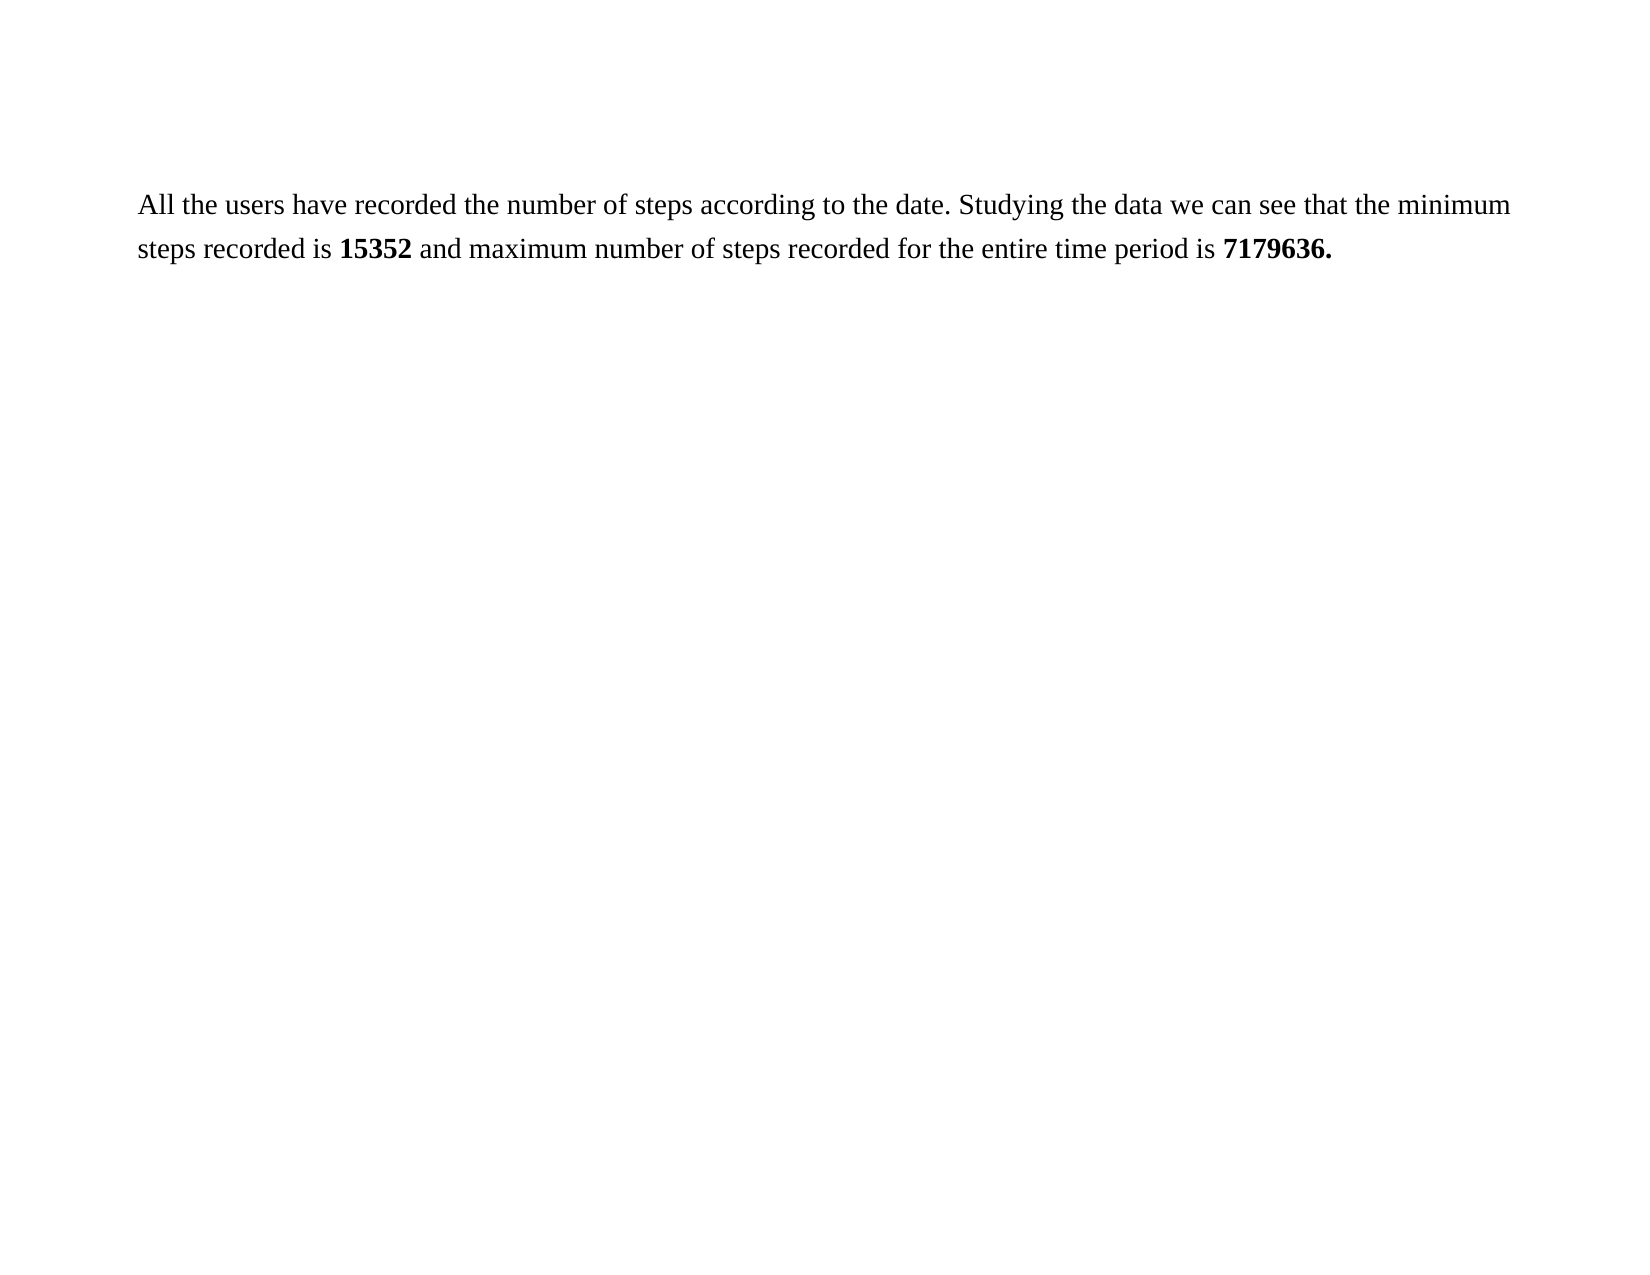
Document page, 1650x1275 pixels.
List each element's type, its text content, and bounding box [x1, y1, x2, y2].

text All the users have recorded the number of steps according to the date. Studying the data we can see that the minimum steps recorded is 15352 and maximum number of steps recorded for the entire time period is 7179636. [137, 187, 1512, 264]
